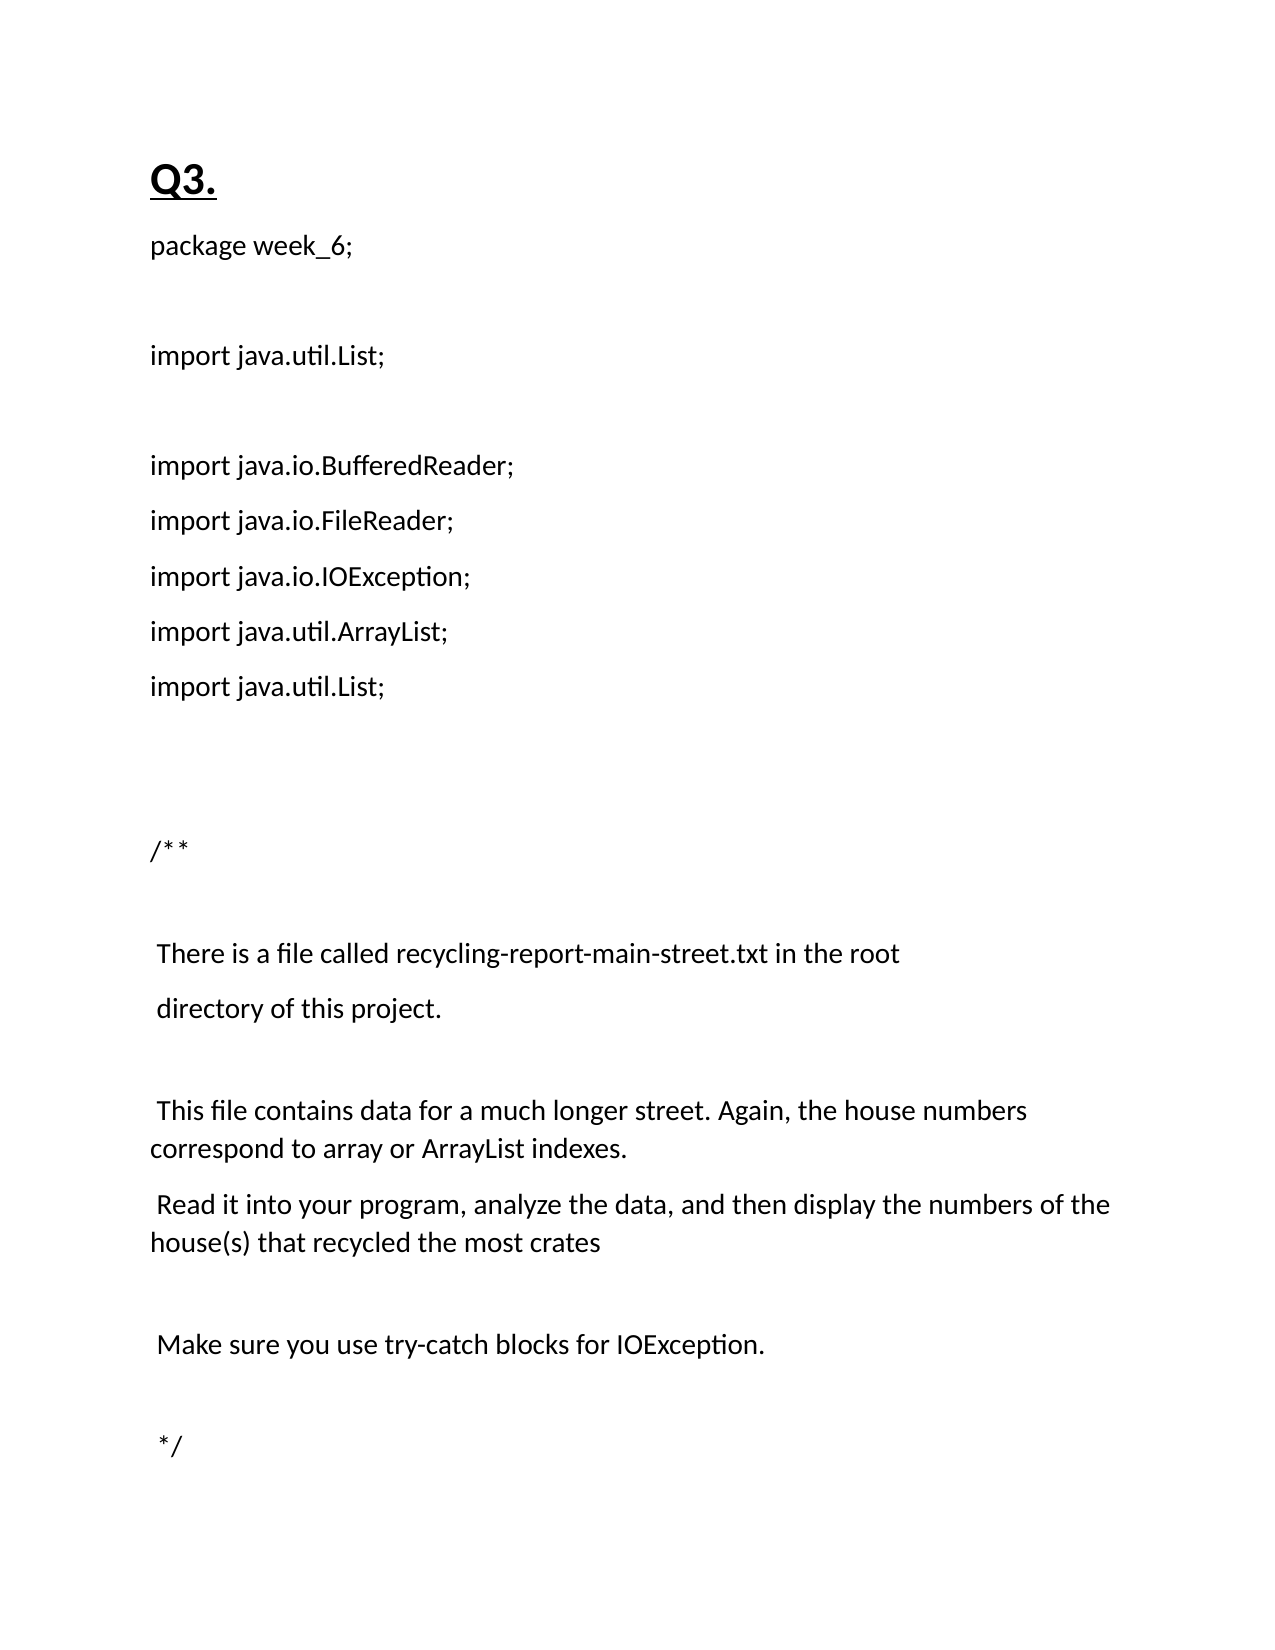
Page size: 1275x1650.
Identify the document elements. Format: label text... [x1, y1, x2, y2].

text directory of this project. [150, 990, 1125, 1026]
text import java.util.ArrayList; [150, 613, 1125, 648]
text Read it into your program, analyze the data, and then display the numbers of the house(s) that recycled the most crates [150, 1186, 1125, 1260]
text Make sure you use try-catch blocks for IOException. [150, 1326, 1125, 1362]
text There is a file called recycling-report-main-street.txt in the root [150, 935, 1125, 971]
text import java.io.BufferedReader; [150, 447, 1125, 483]
text package week_6; [150, 227, 1125, 263]
text import java.util.List; [150, 337, 1125, 373]
text import java.io.IOException; [150, 558, 1125, 593]
text import java.util.List; [150, 668, 1125, 703]
text */ [150, 1428, 1125, 1464]
text import java.io.FileReader; [150, 502, 1125, 538]
text Q3. [150, 150, 1125, 206]
text /** [150, 833, 1125, 869]
text This file contains data for a much longer street. Again, the house numbers correspond to array or ArrayList indexes. [150, 1092, 1125, 1166]
